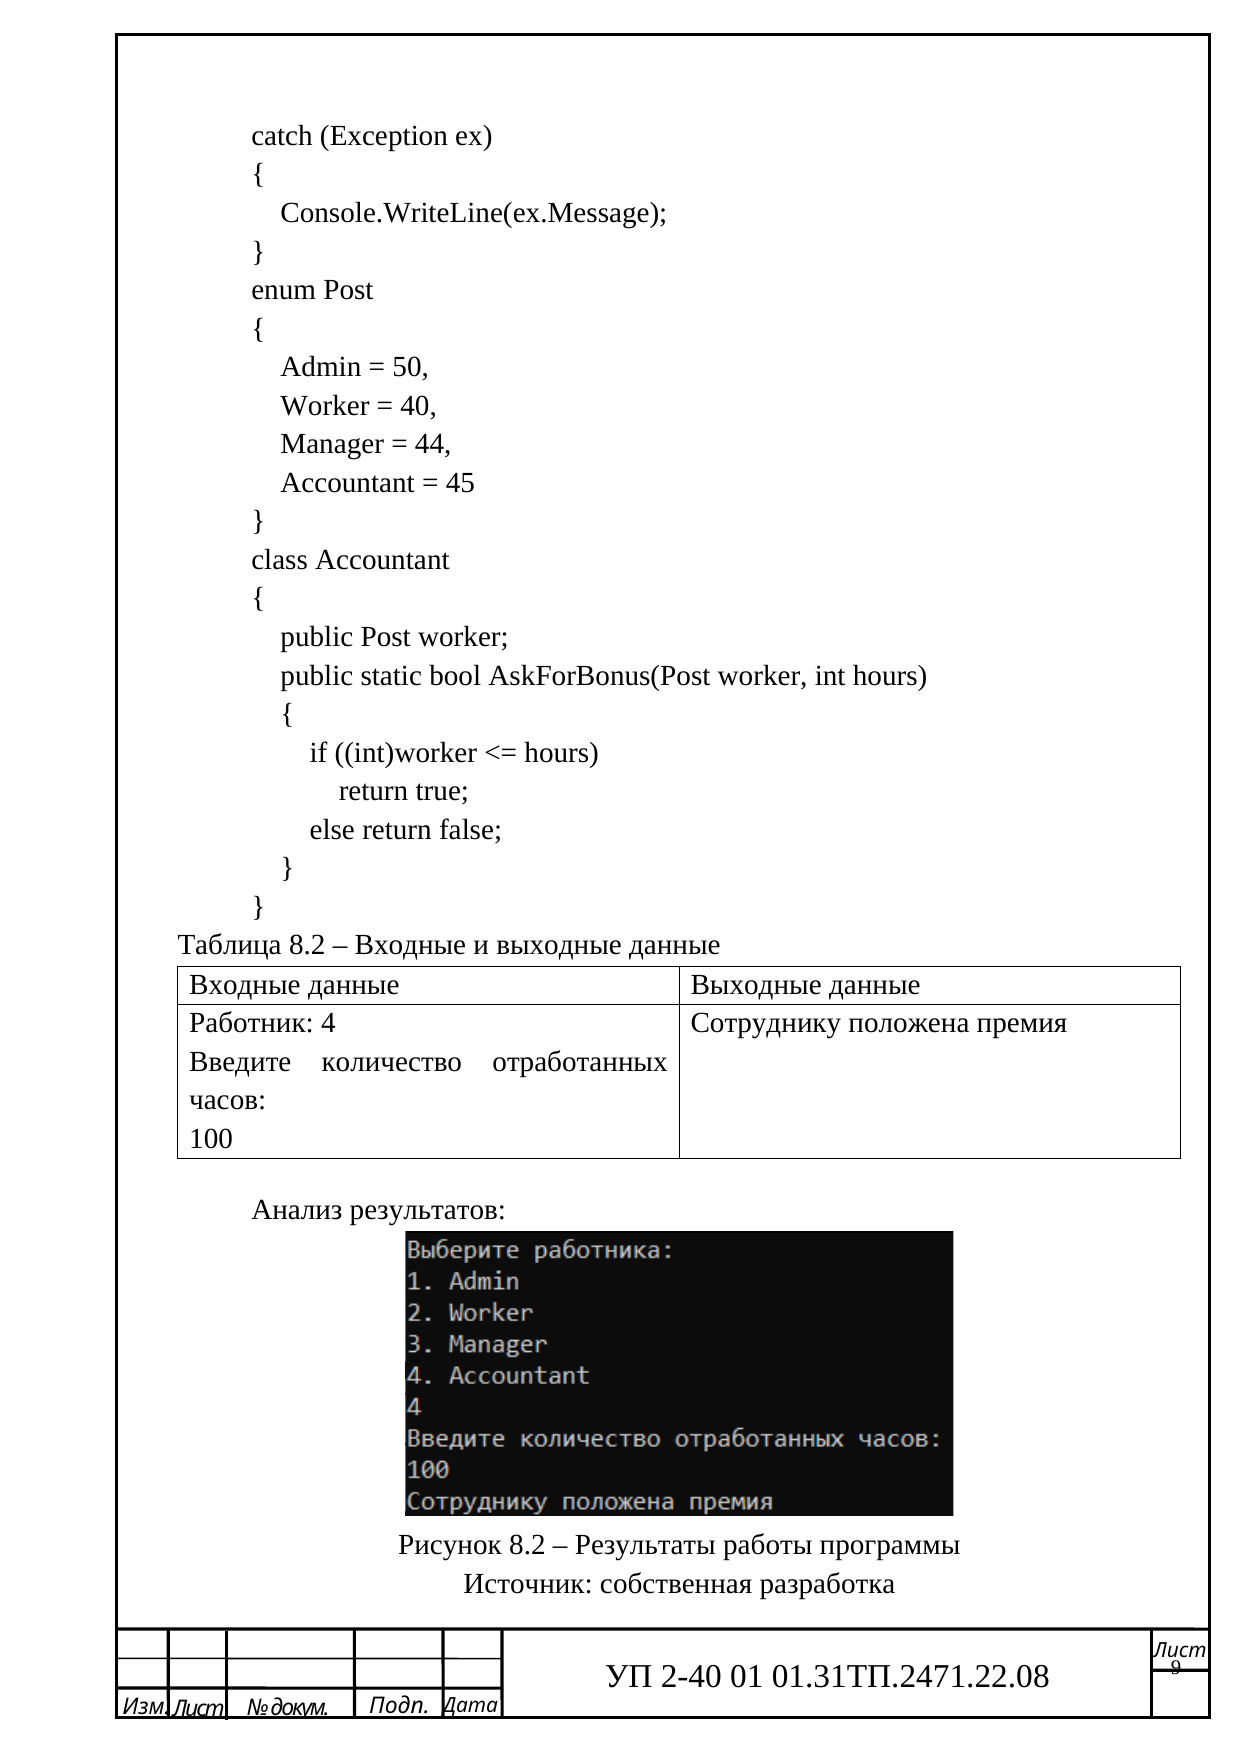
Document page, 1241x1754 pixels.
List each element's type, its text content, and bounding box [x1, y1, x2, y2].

picture [405, 1231, 954, 1516]
text Источник: собственная разработка [177, 1566, 1181, 1599]
table_header Входные данные [178, 967, 679, 1004]
text { [177, 581, 1181, 614]
text Console.WriteLine(ex.Message); [177, 195, 1181, 229]
table_cell Работник: 4 Введите количество отработанных часов: 100 [178, 1005, 679, 1158]
text public static bool AskForBonus(Post worker, int hours) [177, 658, 1181, 691]
text class Accountant [177, 542, 1181, 576]
text Анализ результатов: [177, 1192, 1181, 1226]
text } [177, 234, 1181, 267]
table_header Выходные данные [680, 967, 1180, 1004]
text } [177, 850, 1181, 884]
text return true; [177, 773, 1181, 807]
table_cell Сотруднику положена премия [680, 1005, 1180, 1158]
text if ((int)worker <= hours) [177, 735, 1181, 768]
text { [177, 311, 1181, 344]
text Manager = 44, [177, 426, 1181, 460]
text Admin = 50, [177, 349, 1181, 383]
text catch (Exception ex) [177, 118, 1181, 152]
text public Post worker; [177, 619, 1181, 653]
text else return false; [177, 812, 1181, 845]
text { [177, 157, 1181, 190]
text Worker = 40, [177, 388, 1181, 421]
text enum Post [177, 272, 1181, 306]
text } [177, 503, 1181, 537]
text Таблица 8.2 – Входные и выходные данные [177, 927, 1181, 961]
text Accountant = 45 [177, 465, 1181, 498]
text Рисунок 8.2 – Результаты работы программы [177, 1527, 1181, 1561]
text } [177, 889, 1181, 922]
text { [177, 696, 1181, 730]
